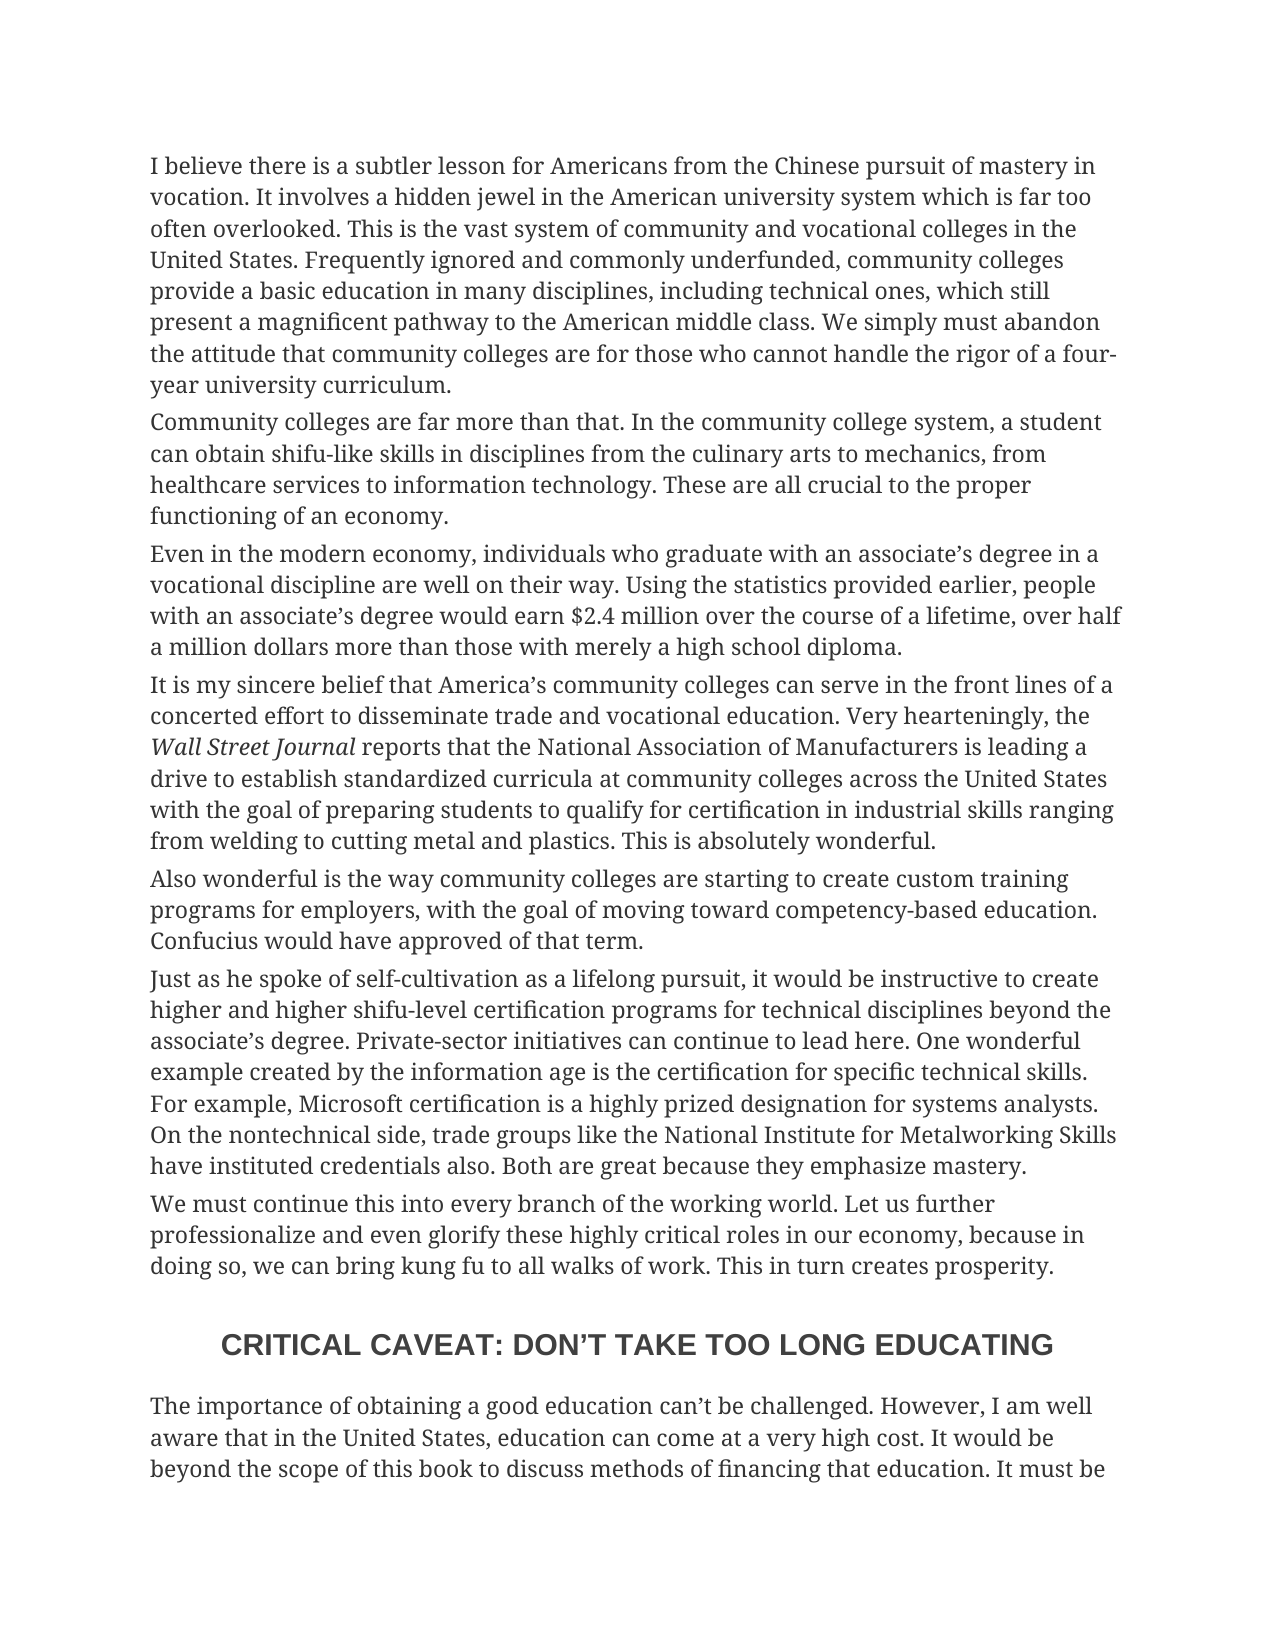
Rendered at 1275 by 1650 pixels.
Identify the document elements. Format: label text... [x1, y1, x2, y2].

subtitle CRITICAL CAVEAT: DON’T TAKE TOO LONG EDUCATING [150, 1327, 1125, 1362]
text Community colleges are far more than that. In the community college system, a student can obtain shifu-like skills in disciplines from the culinary arts to mechanics, from healthcare services to information technology. These are all crucial to the proper functioning of an economy. [150, 406, 1125, 531]
text Even in the modern economy, individuals who graduate with an associate’s degree in a vocational discipline are well on their way. Using the statistics provided earlier, people with an associate’s degree would earn $2.4 million over the course of a lifetime, over half a million dollars more than those with merely a high school diploma. [150, 537, 1125, 662]
text It is my sincere belief that America’s community colleges can serve in the front lines of a concerted effort to disseminate trade and vocational education. Very hearteningly, the Wall Street Journal reports that the National Association of Manufacturers is leading a drive to establish standardized curricula at community colleges across the United States with the goal of preparing students to qualify for certification in industrial skills ranging from welding to cutting metal and plastics. This is absolutely wonderful. [150, 669, 1125, 856]
text Also wonderful is the way community colleges are starting to create custom training programs for employers, with the goal of moving toward competency-based education. Confucius would have approved of that term. [150, 862, 1125, 956]
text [150, 1390, 1125, 1484]
text We must continue this into every branch of the working world. Let us further professionalize and even glorify these highly critical roles in our economy, because in doing so, we can bring kung fu to all walks of work. This in turn creates prosperity. [150, 1187, 1125, 1281]
text Just as he spoke of self-cultivation as a lifelong pursuit, it would be instructive to create higher and higher shifu-level certification programs for technical disciplines beyond the associate’s degree. Private-sector initiatives can continue to lead here. One wonderful example created by the information age is the certification for specific technical skills. For example, Microsoft certification is a highly prized designation for systems analysts. On the nontechnical side, trade groups like the National Institute for Metalworking Skills have instituted credentials also. Both are great because they emphasize mastery. [150, 962, 1125, 1181]
text I believe there is a subtler lesson for Americans from the Chinese pursuit of mastery in vocation. It involves a hidden jewel in the American university system which is far too often overlooked. This is the vast system of community and vocational colleges in the United States. Frequently ignored and commonly underfunded, community colleges provide a basic education in many disciplines, including technical ones, which still present a magnificent pathway to the American middle class. We simply must abandon the attitude that community colleges are for those who cannot handle the rigor of a four-year university curriculum. [150, 150, 1125, 400]
